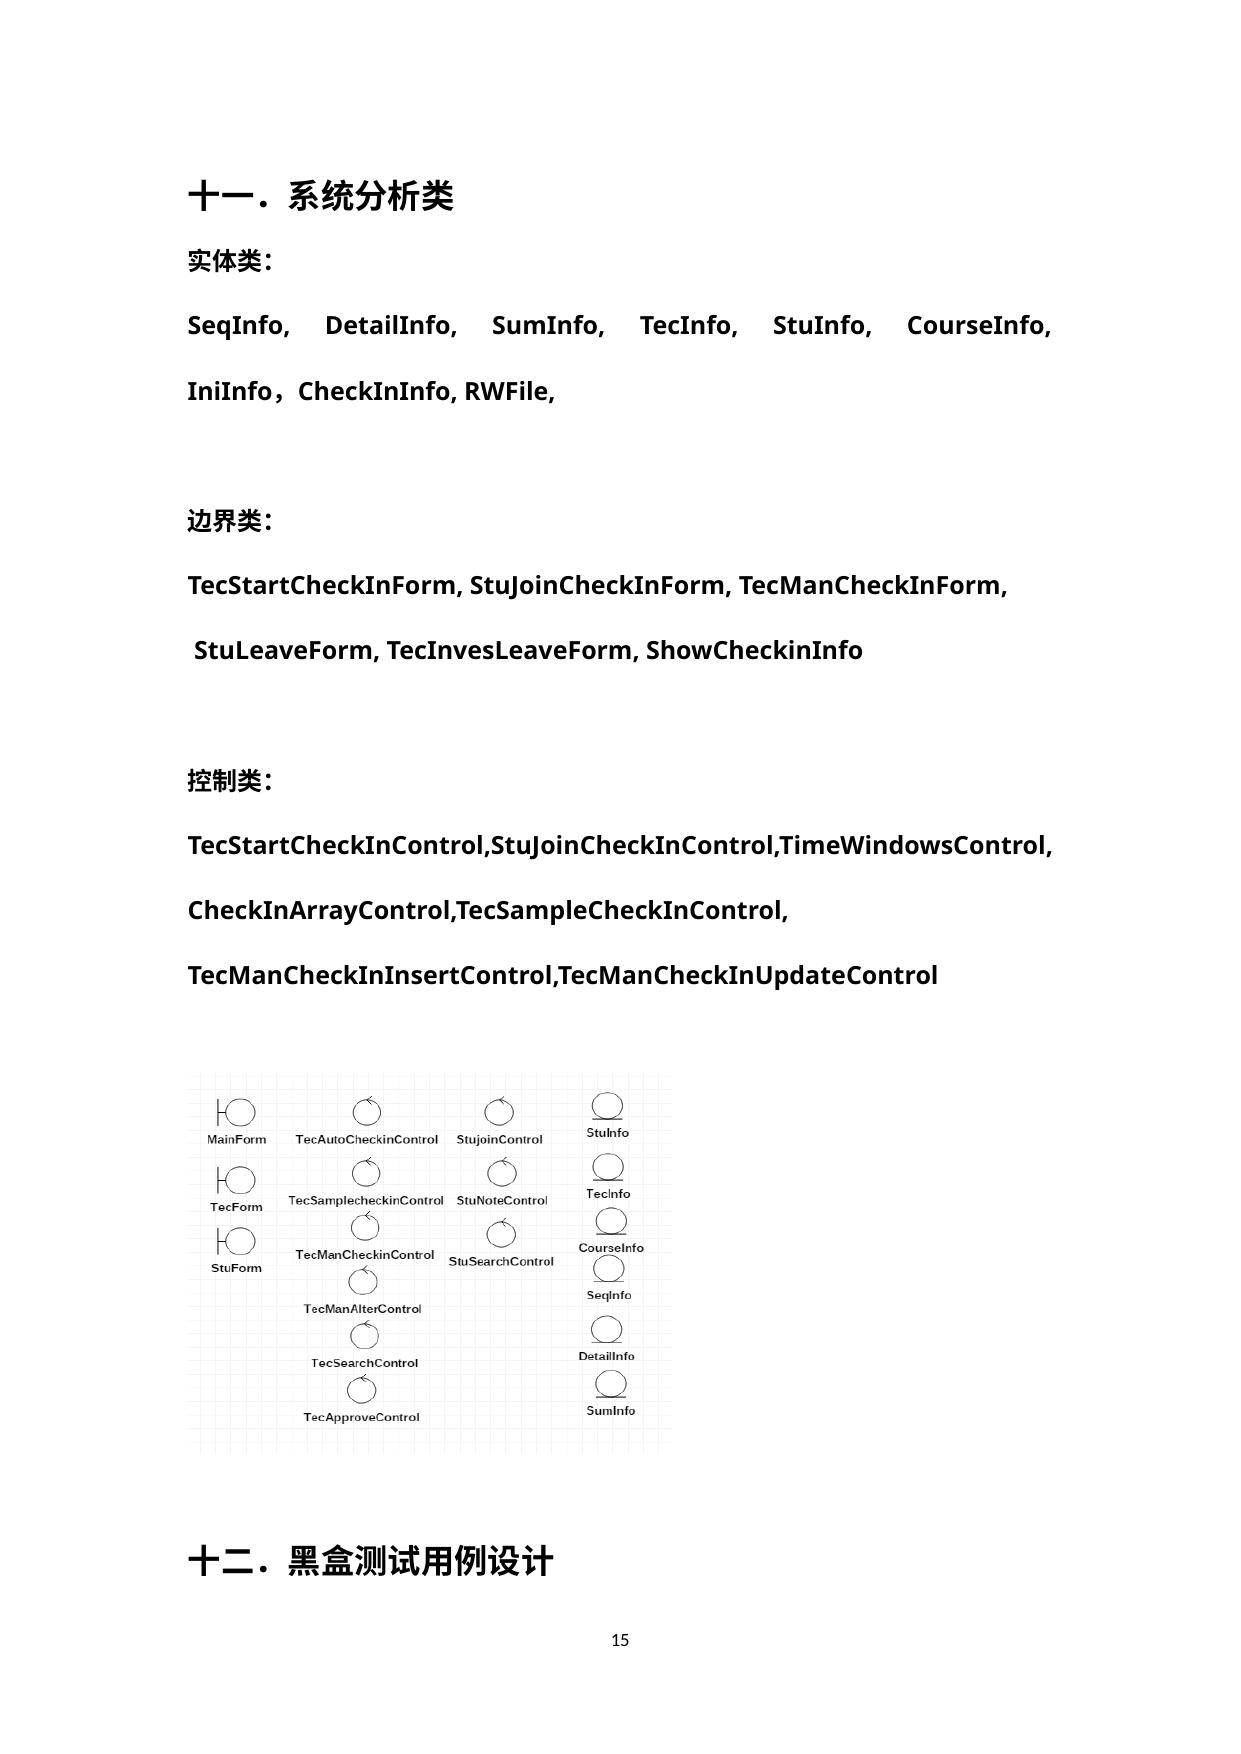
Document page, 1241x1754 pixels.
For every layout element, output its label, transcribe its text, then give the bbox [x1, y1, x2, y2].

list TecStartCheckInForm, StuJoinCheckInForm, TecManCheckInForm, [187, 552, 1053, 617]
list 十二．黑盒测试用例设计 [187, 1527, 1053, 1592]
list 十一．系统分析类 [187, 162, 1053, 227]
list 边界类： [187, 487, 1053, 552]
picture [187, 1072, 673, 1454]
list TecStartCheckInControl,StuJoinCheckInControl,TimeWindowsControl,CheckInArrayControl,TecSampleCheckInControl, TecManCheckInInsertControl,TecManCheckInUpdateControl [187, 812, 1053, 1007]
list 实体类： [187, 227, 1053, 292]
list SeqInfo, DetailInfo, SumInfo, TecInfo, StuInfo, CourseInfo, IniInfo，CheckInInfo, RWFile, [187, 292, 1053, 422]
list StuLeaveForm, TecInvesLeaveForm, ShowCheckinInfo [187, 617, 1053, 682]
list 控制类： [187, 747, 1053, 812]
